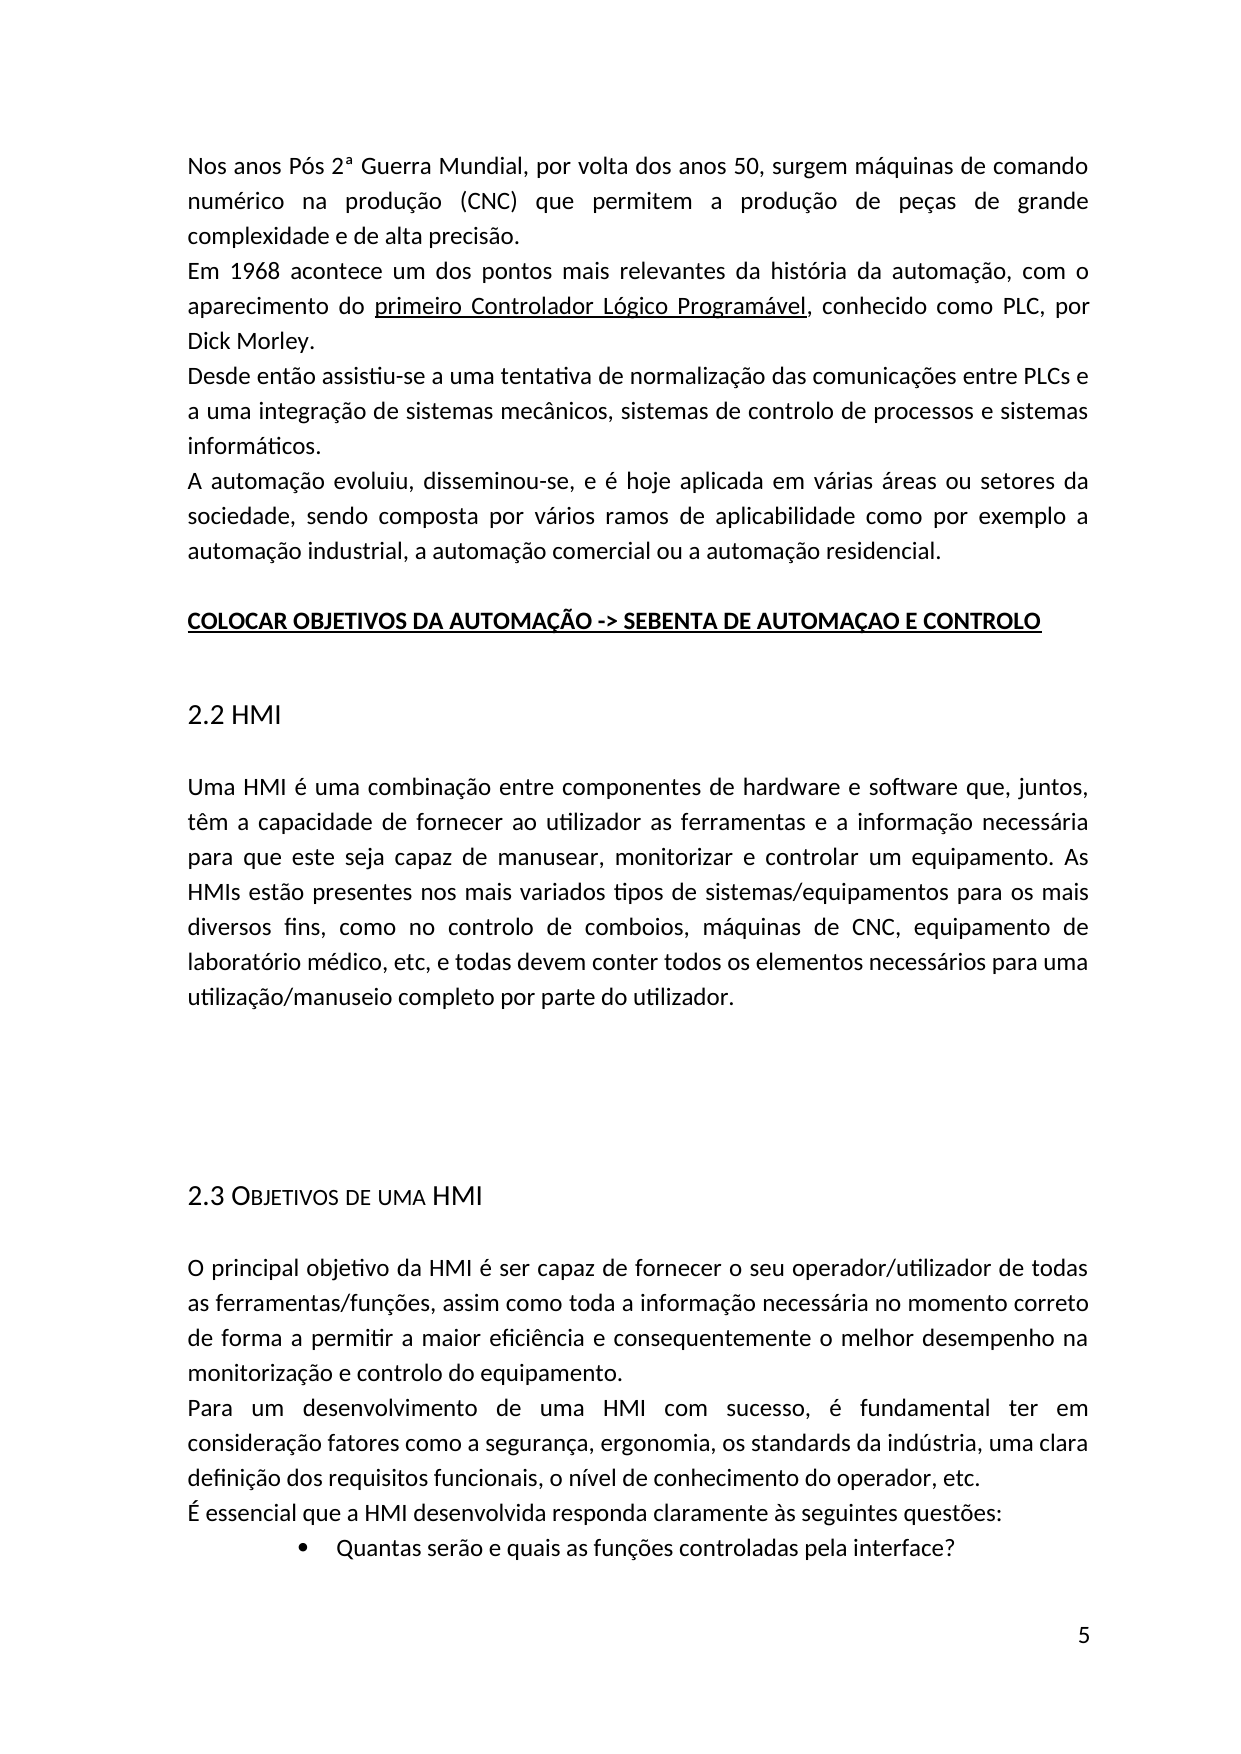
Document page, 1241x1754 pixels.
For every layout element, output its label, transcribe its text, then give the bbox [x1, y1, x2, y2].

text O principal objetivo da HMI é ser capaz de fornecer o seu operador/utilizador de todas as ferramentas/funções, assim como toda a informação necessária no momento correto de forma a permitir a maior eficiência e consequentemente o melhor desempenho na monitorização e controlo do equipamento. [187, 1252, 1090, 1388]
text Em 1968 acontece um dos pontos mais relevantes da história da automação, com o aparecimento do primeiro Controlador Lógico Programável, conhecido como PLC, por Dick Morley. [187, 255, 1090, 356]
text Desde então assistiu-se a uma tentativa de normalização das comunicações entre PLCs e a uma integração de sistemas mecânicos, sistemas de controlo de processos e sistemas informáticos. [187, 360, 1090, 461]
text Nos anos Pós 2ª Guerra Mundial, por volta dos anos 50, surgem máquinas de comando numérico na produção (CNC) que permitem a produção de peças de grande complexidade e de alta precisão. [187, 150, 1090, 251]
text A automação evoluiu, disseminou-se, e é hoje aplicada em várias áreas ou setores da sociedade, sendo composta por vários ramos de aplicabilidade como por exemplo a automação industrial, a automação comercial ou a automação residencial. [187, 465, 1090, 566]
text Uma HMI é uma combinação entre componentes de hardware e software que, juntos, têm a capacidade de fornecer ao utilizador as ferramentas e a informação necessária para que este seja capaz de manusear, monitorizar e controlar um equipamento. As HMIs estão presentes nos mais variados tipos de sistemas/equipamentos para os mais diversos fins, como no controlo de comboios, máquinas de CNC, equipamento de laboratório médico, etc, e todas devem conter todos os elementos necessários para uma utilização/manuseio completo por parte do utilizador. [187, 771, 1090, 1012]
text COLOCAR OBJETIVOS DA AUTOMAÇÃO -> SEBENTA DE AUTOMAÇAO E CONTROLO [187, 605, 1090, 636]
list Quantas serão e quais as funções controladas pela interface? [299, 1532, 1090, 1563]
subtitle 2.3 Objetivos de uma HMI [187, 1177, 1090, 1212]
text Para um desenvolvimento de uma HMI com sucesso, é fundamental ter em consideração fatores como a segurança, ergonomia, os standards da indústria, uma clara definição dos requisitos funcionais, o nível de conhecimento do operador, etc. [187, 1392, 1090, 1493]
subtitle 2.2 HMI [187, 696, 1090, 731]
text É essencial que a HMI desenvolvida responda claramente às seguintes questões: [187, 1497, 1090, 1528]
